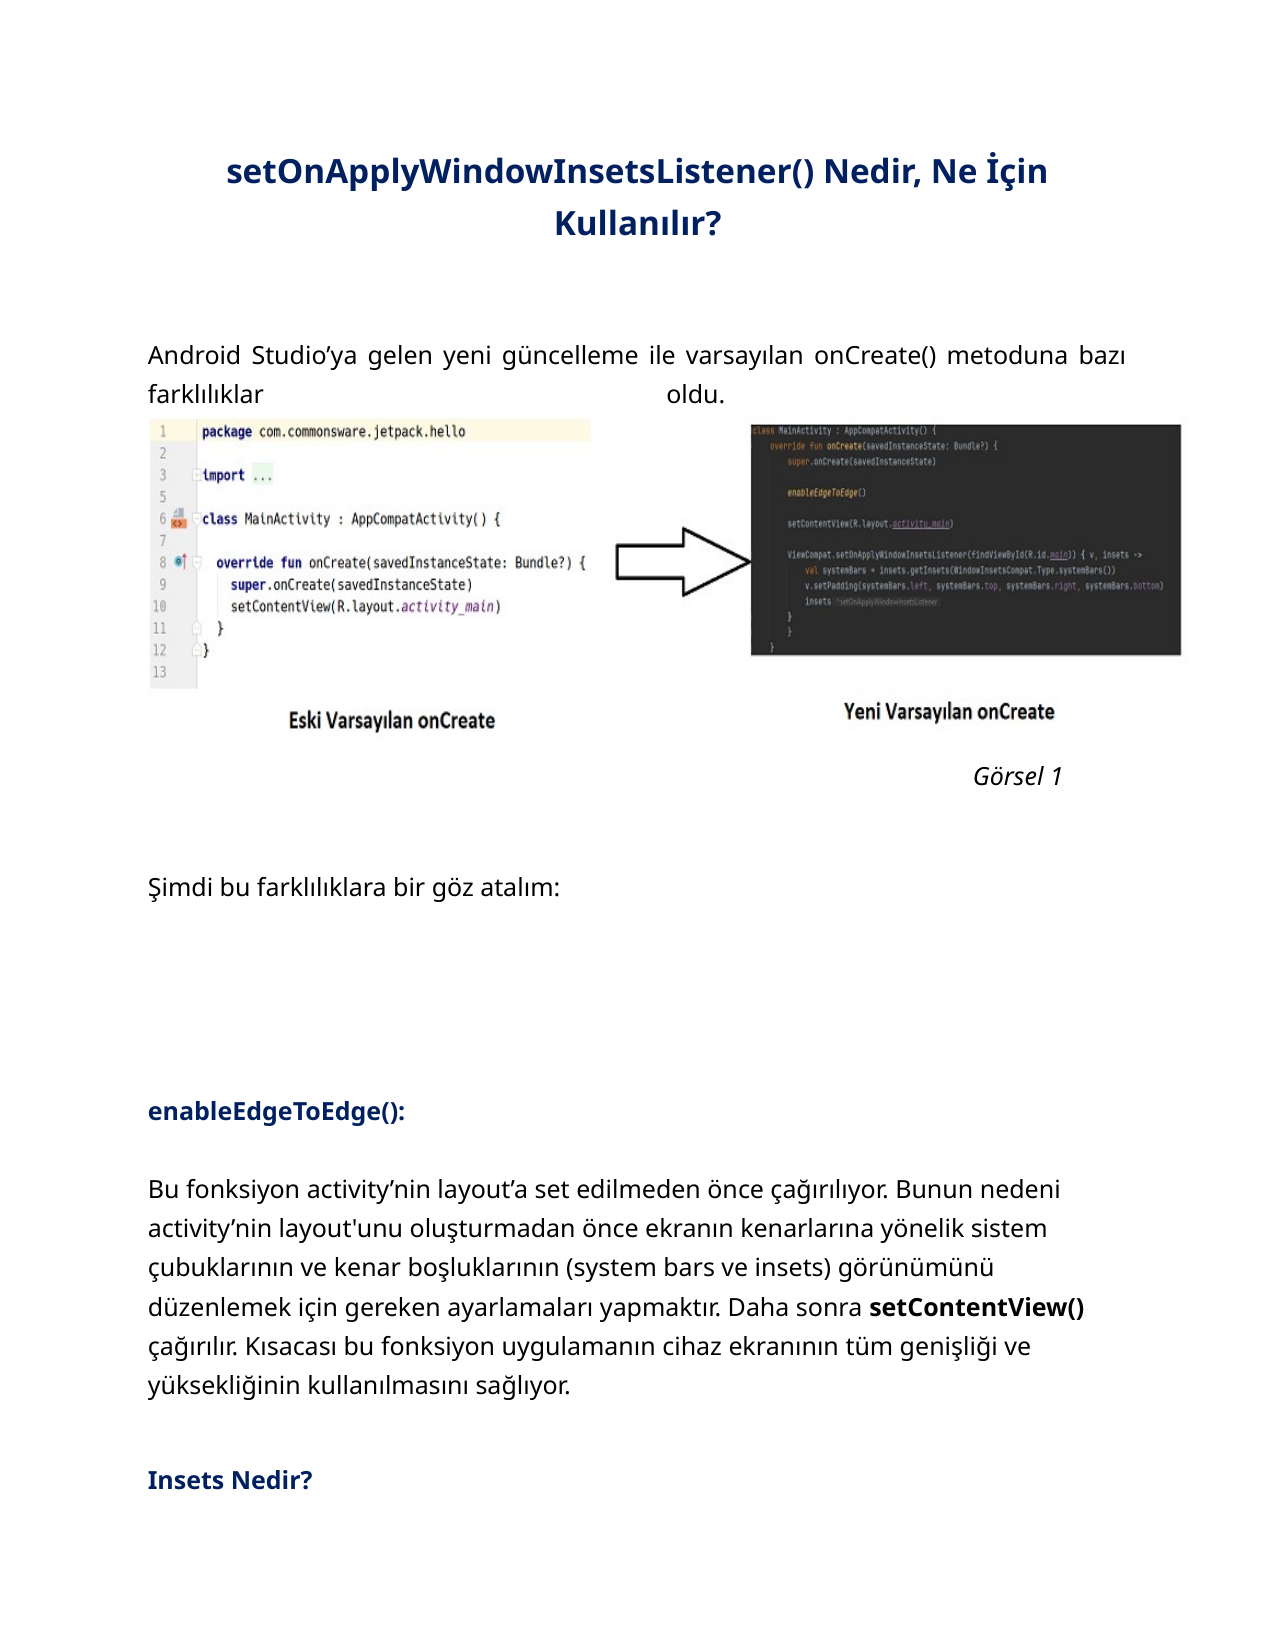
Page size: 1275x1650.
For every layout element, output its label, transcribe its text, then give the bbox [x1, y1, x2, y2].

text Android Studio’ya gelen yeni güncelleme ile varsayılan onCreate() metoduna bazı farklılıklar oldu. Görsel 1 [148, 754, 1127, 792]
text enableEdgeToEdge(): Bu fonksiyon activity’nin layout’a set edilmeden önce çağırılıyor. Bunun nedeni activity’nin layout'unu oluşturmadan önce ekranın kenarlarına yönelik sistem çubuklarının ve kenar boşluklarının (system bars ve insets) görünümünü düzenlemek için gereken ayarlamaları yapmaktır. Daha sonra setContentView() çağırılır. Kısacası bu fonksiyon uygulamanın cihaz ekranının tüm genişliği ve yüksekliğinin kullanılmasını sağlıyor. [148, 1093, 1127, 1441]
text Şimdi bu farklılıklara bir göz atalım: [148, 870, 1127, 904]
text Insets Nedir? [148, 1463, 1127, 1497]
text setOnApplyWindowInsetsListener() Nedir, Ne İçin Kullanılır? [148, 148, 1127, 245]
picture [147, 415, 1212, 754]
text Android Studio’ya gelen yeni güncelleme ile varsayılan onCreate() metoduna bazı farklılıklar oldu. Görsel 1 [148, 337, 1127, 415]
